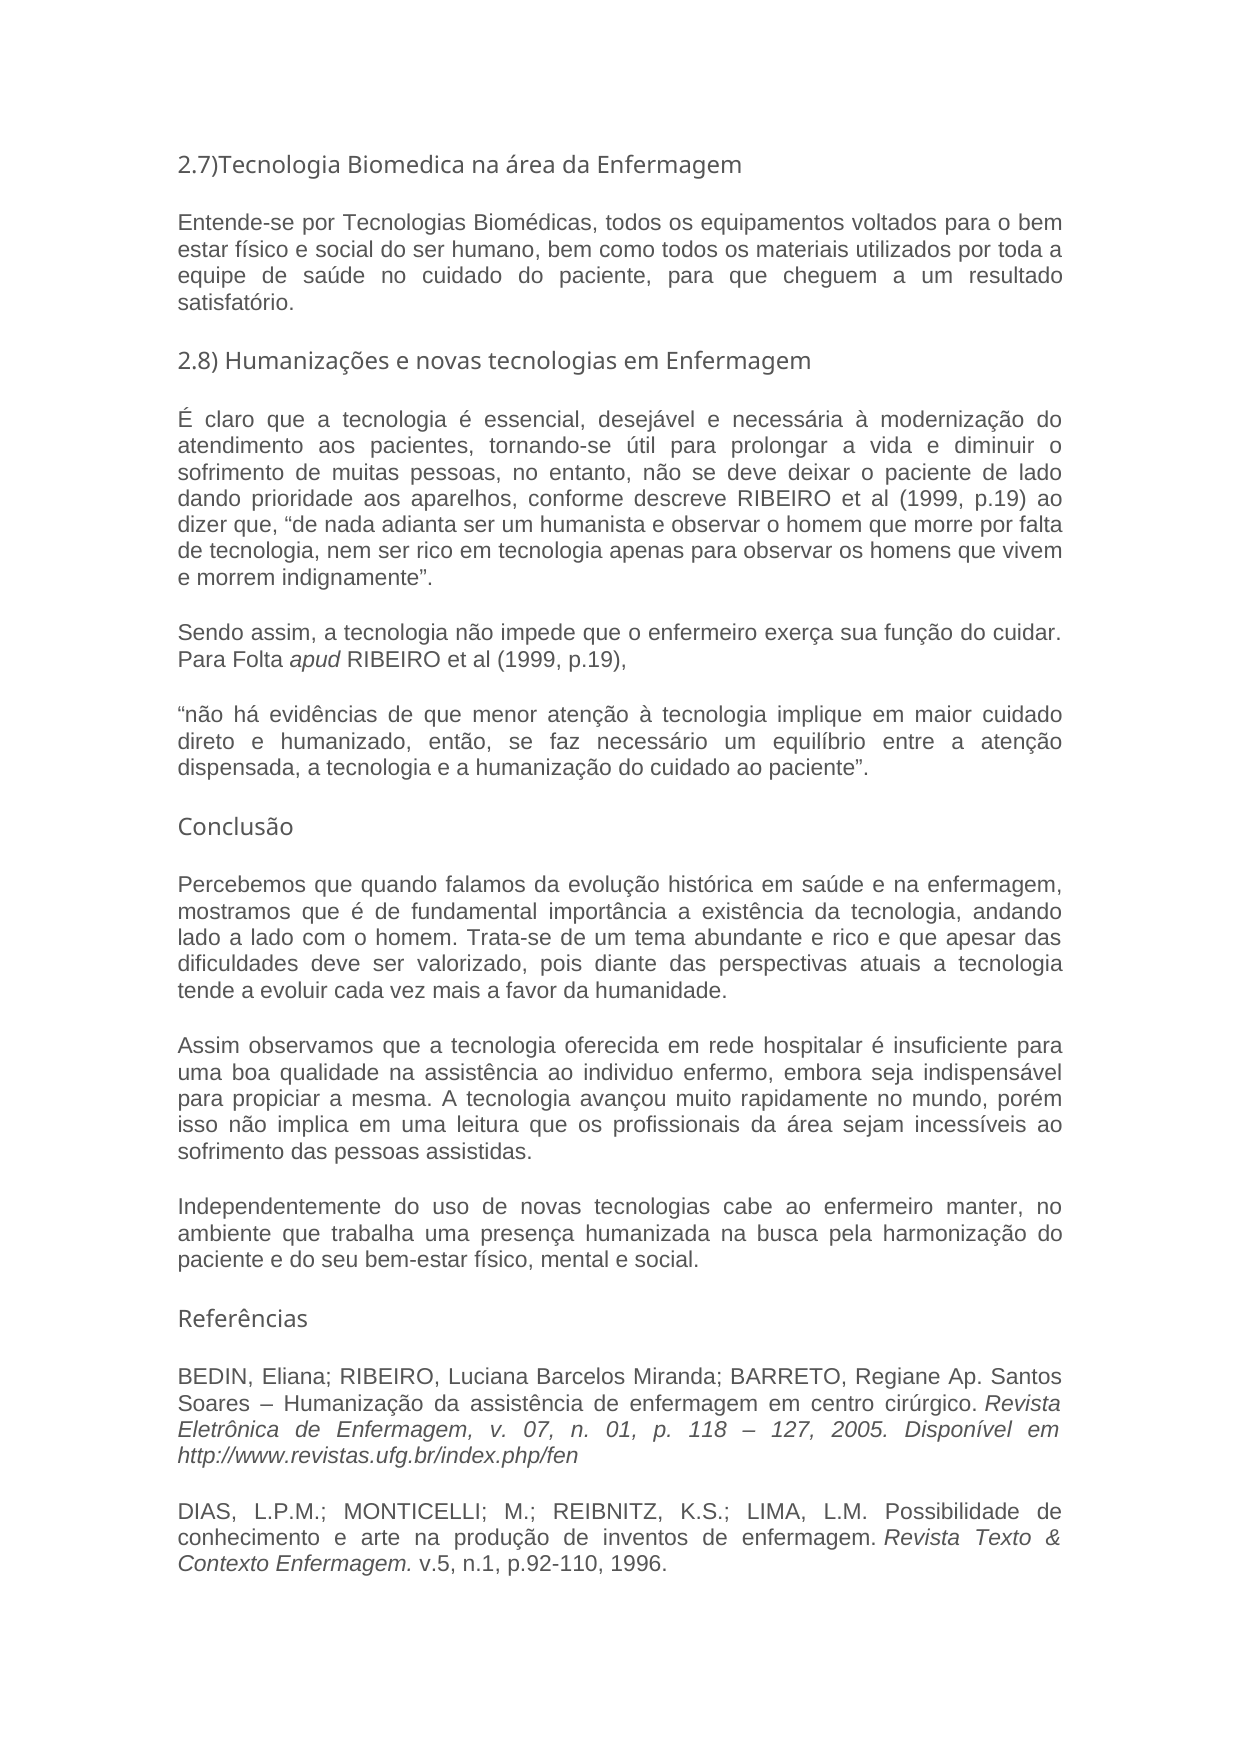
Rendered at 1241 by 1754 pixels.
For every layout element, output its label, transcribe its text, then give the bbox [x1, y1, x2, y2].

text 2.7)Tecnologia Biomedica na área da Enfermagem [177, 148, 1063, 180]
text DIAS, L.P.M.; MONTICELLI; M.; REIBNITZ, K.S.; LIMA, L.M. Possibilidade de conhecimento e arte na produção de inventos de enfermagem. Revista Texto & Contexto Enfermagem. v.5, n.1, p.92-110, 1996. [177, 1498, 1063, 1577]
text BEDIN, Eliana; RIBEIRO, Luciana Barcelos Miranda; BARRETO, Regiane Ap. Santos Soares – Humanização da assistência de enfermagem em centro cirúrgico. Revista Eletrônica de Enfermagem, v. 07, n. 01, p. 118 – 127, 2005. Disponível em http://www.revistas.ufg.br/index.php/fen [177, 1363, 1063, 1468]
text Conclusão [177, 809, 1063, 842]
text Assim observamos que a tecnologia oferecida em rede hospitalar é insuficiente para uma boa qualidade na assistência ao individuo enfermo, embora seja indispensável para propiciar a mesma. A tecnologia avançou muito rapidamente no mundo, porém isso não implica em uma leitura que os profissionais da área sejam incessíveis ao sofrimento das pessoas assistidas. [177, 1032, 1063, 1164]
text Independentemente do uso de novas tecnologias cabe ao enfermeiro manter, no ambiente que trabalha uma presença humanizada na busca pela harmonização do paciente e do seu bem-estar físico, mental e social. [177, 1193, 1063, 1272]
text Percebemos que quando falamos da evolução histórica em saúde e na enfermagem, mostramos que é de fundamental importância a existência da tecnologia, andando lado a lado com o homem. Trata-se de um tema abundante e rico e que apesar das dificuldades deve ser valorizado, pois diante das perspectivas atuais a tecnologia tende a evoluir cada vez mais a favor da humanidade. [177, 871, 1063, 1003]
text É claro que a tecnologia é essencial, desejável e necessária à modernização do atendimento aos pacientes, tornando-se útil para prolongar a vida e diminuir o sofrimento de muitas pessoas, no entanto, não se deve deixar o paciente de lado dando prioridade aos aparelhos, conforme descreve RIBEIRO et al (1999, p.19) ao dizer que, “de nada adianta ser um humanista e observar o homem que morre por falta de tecnologia, nem ser rico em tecnologia apenas para observar os homens que vivem e morrem indignamente”. [177, 406, 1063, 590]
text “não há evidências de que menor atenção à tecnologia implique em maior cuidado direto e humanizado, então, se faz necessário um equilíbrio entre a atenção dispensada, a tecnologia e a humanização do cuidado ao paciente”. [177, 701, 1063, 780]
text Entende-se por Tecnologias Biomédicas, todos os equipamentos voltados para o bem estar físico e social do ser humano, bem como todos os materiais utilizados por toda a equipe de saúde no cuidado do paciente, para que cheguem a um resultado satisfatório. [177, 288, 1063, 315]
text Referências [177, 1301, 1063, 1334]
text Sendo assim, a tecnologia não impede que o enfermeiro exerça sua função do cuidar. Para Folta apud RIBEIRO et al (1999, p.19), [177, 619, 1063, 672]
text 2.8) Humanizações e novas tecnologias em Enfermagem [177, 344, 1063, 377]
